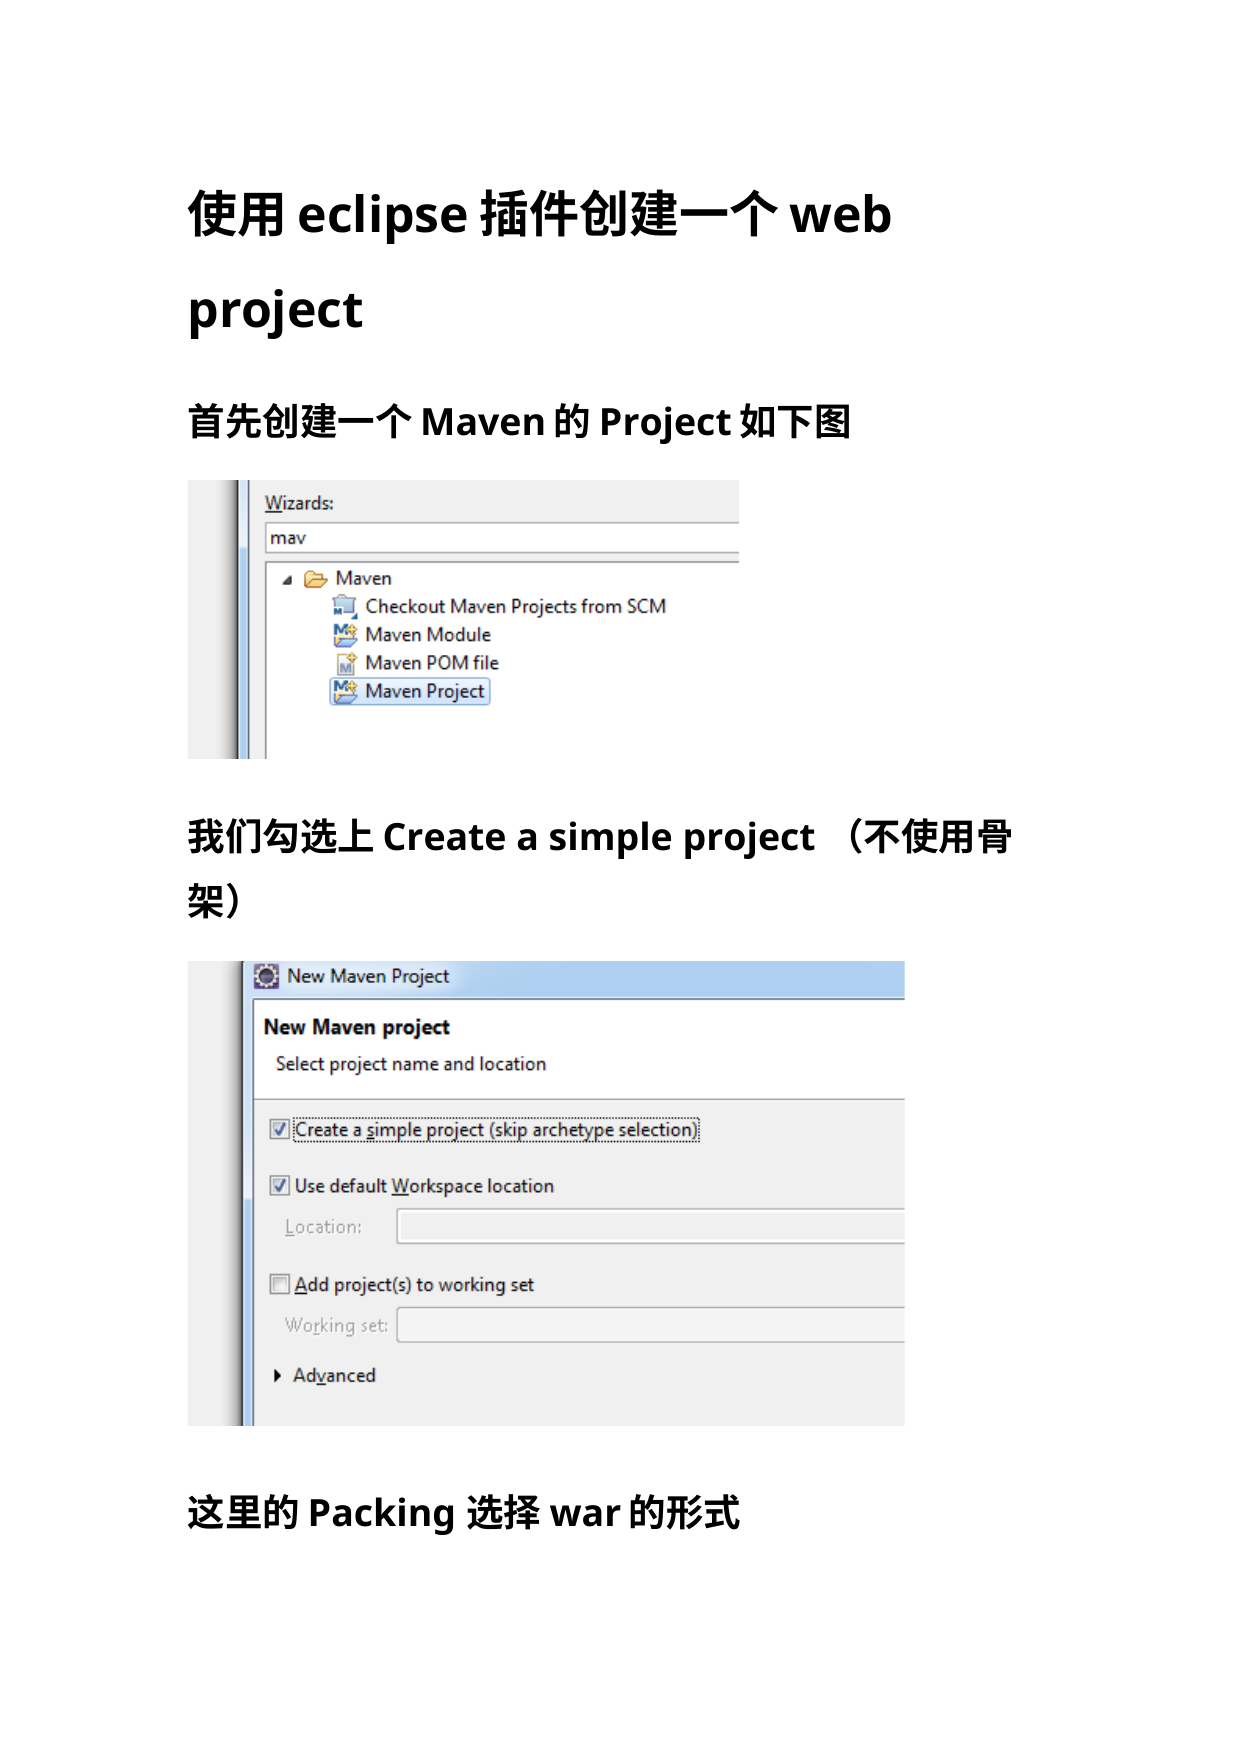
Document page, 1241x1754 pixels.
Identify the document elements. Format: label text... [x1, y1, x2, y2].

text 我们勾选上Create a simple project （不使用骨架） [187, 802, 1053, 932]
picture [187, 480, 739, 759]
text 首先创建一个Maven的Project如下图 [187, 386, 1053, 451]
text 使用eclipse插件创建一个web project [187, 162, 1053, 357]
text 这里的Packing 选择 war的形式 [187, 1478, 1053, 1543]
picture [187, 961, 905, 1426]
